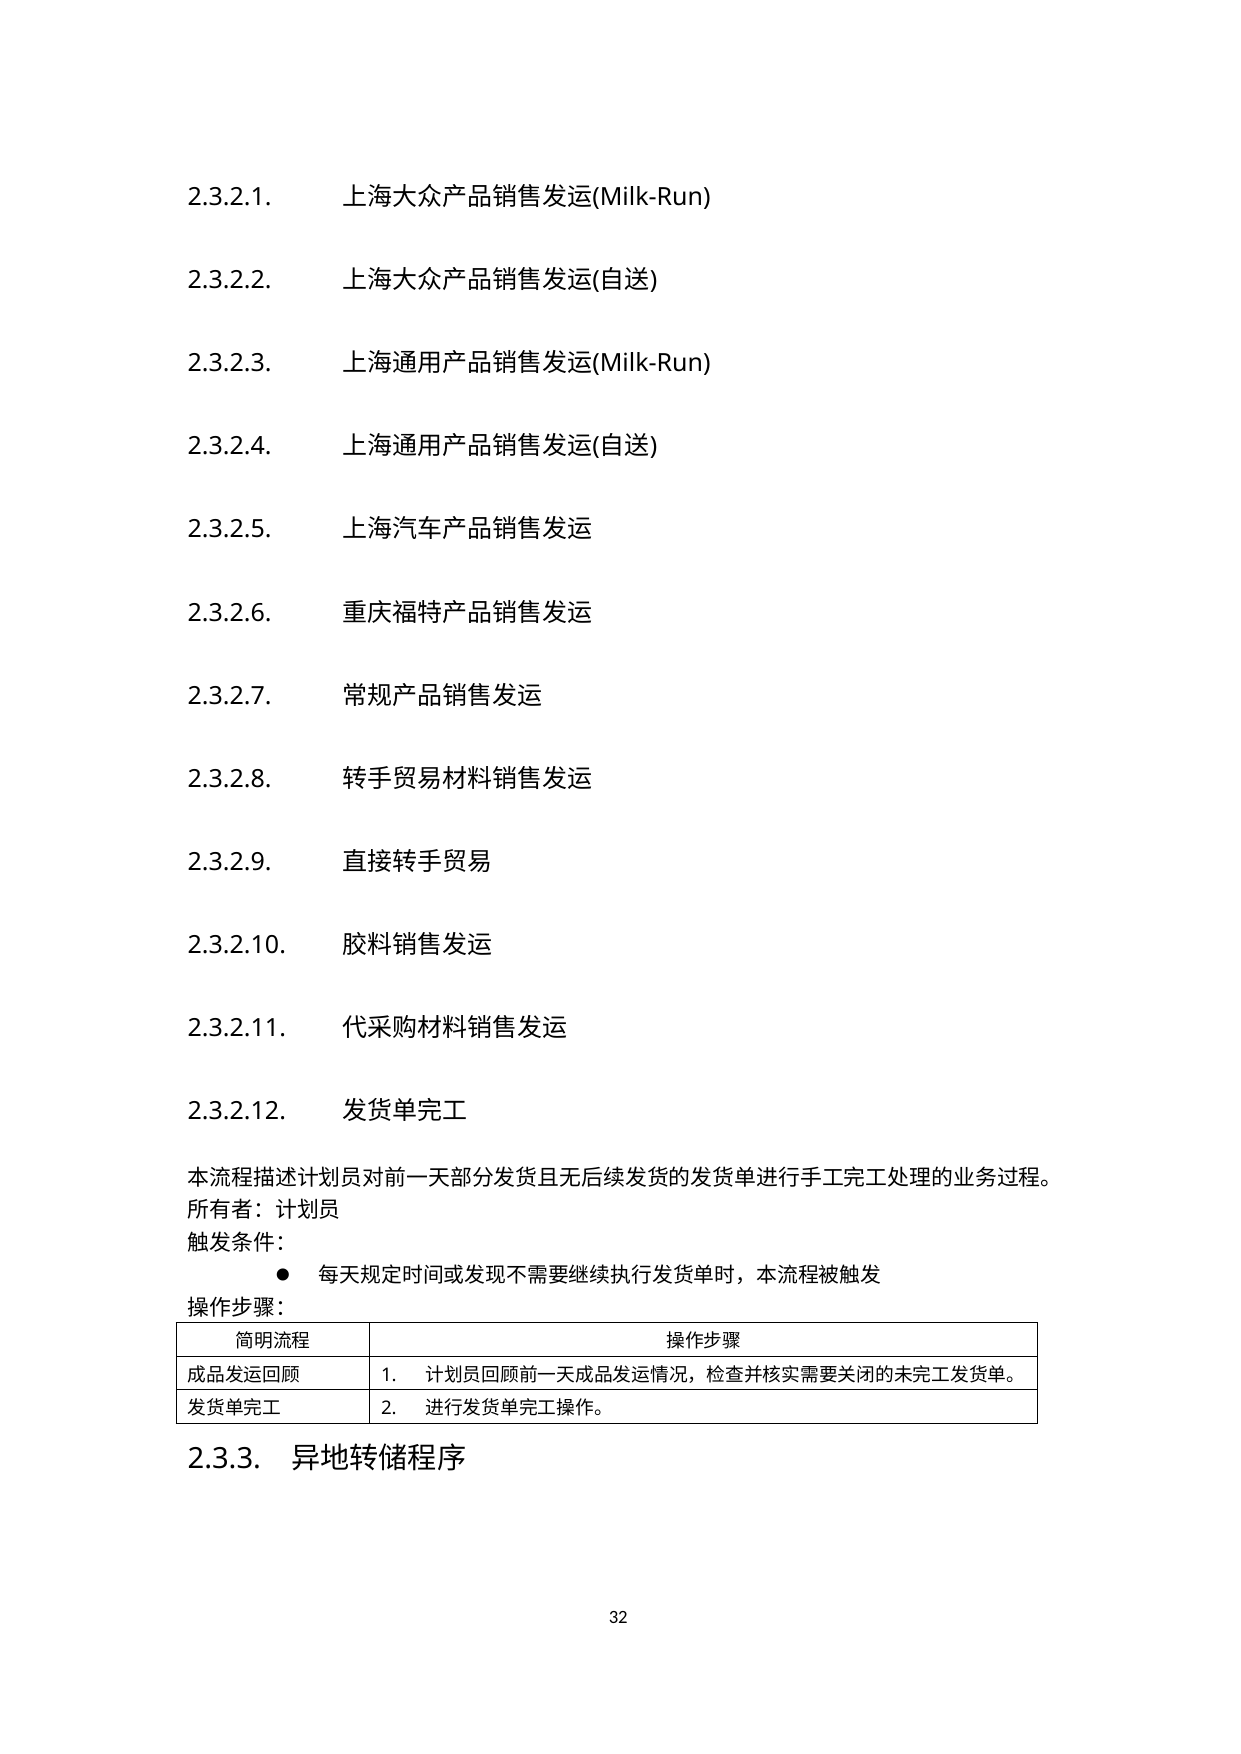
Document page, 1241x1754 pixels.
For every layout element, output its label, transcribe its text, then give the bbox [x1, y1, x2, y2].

table_header 简明流程 [177, 1323, 369, 1356]
table_header 操作步骤 [370, 1323, 1037, 1356]
text 操作步骤： [187, 1289, 1048, 1322]
text 发货单完工 [187, 1076, 1027, 1141]
text 上海通用产品销售发运(自送) [187, 411, 1027, 476]
text 上海大众产品销售发运(自送) [187, 245, 1027, 310]
text 转手贸易材料销售发运 [187, 744, 1027, 809]
table_cell 成品发运回顾 [177, 1357, 369, 1389]
text 直接转手贸易 [187, 827, 1027, 892]
text 所有者：计划员 [187, 1192, 1048, 1224]
text 触发条件： [187, 1224, 1048, 1257]
text 异地转储程序 [187, 1424, 1048, 1489]
table_cell 进行发货单完工操作。 [370, 1390, 1037, 1423]
table_cell 发货单完工 [177, 1390, 369, 1423]
text 胶料销售发运 [187, 910, 1027, 975]
text 上海通用产品销售发运(Milk-Run) [187, 328, 1027, 393]
text 重庆福特产品销售发运 [187, 578, 1027, 643]
text 上海汽车产品销售发运 [187, 494, 1027, 559]
table_cell 计划员回顾前一天成品发运情况，检查并核实需要关闭的未完工发货单。 [370, 1357, 1037, 1389]
text 代采购材料销售发运 [187, 993, 1027, 1058]
list 每天规定时间或发现不需要继续执行发货单时，本流程被触发 [275, 1257, 1048, 1289]
text 本流程描述计划员对前一天部分发货且无后续发货的发货单进行手工完工处理的业务过程。 [187, 1159, 1048, 1192]
text 上海大众产品销售发运(Milk-Run) [187, 162, 1027, 227]
text 常规产品销售发运 [187, 661, 1027, 726]
